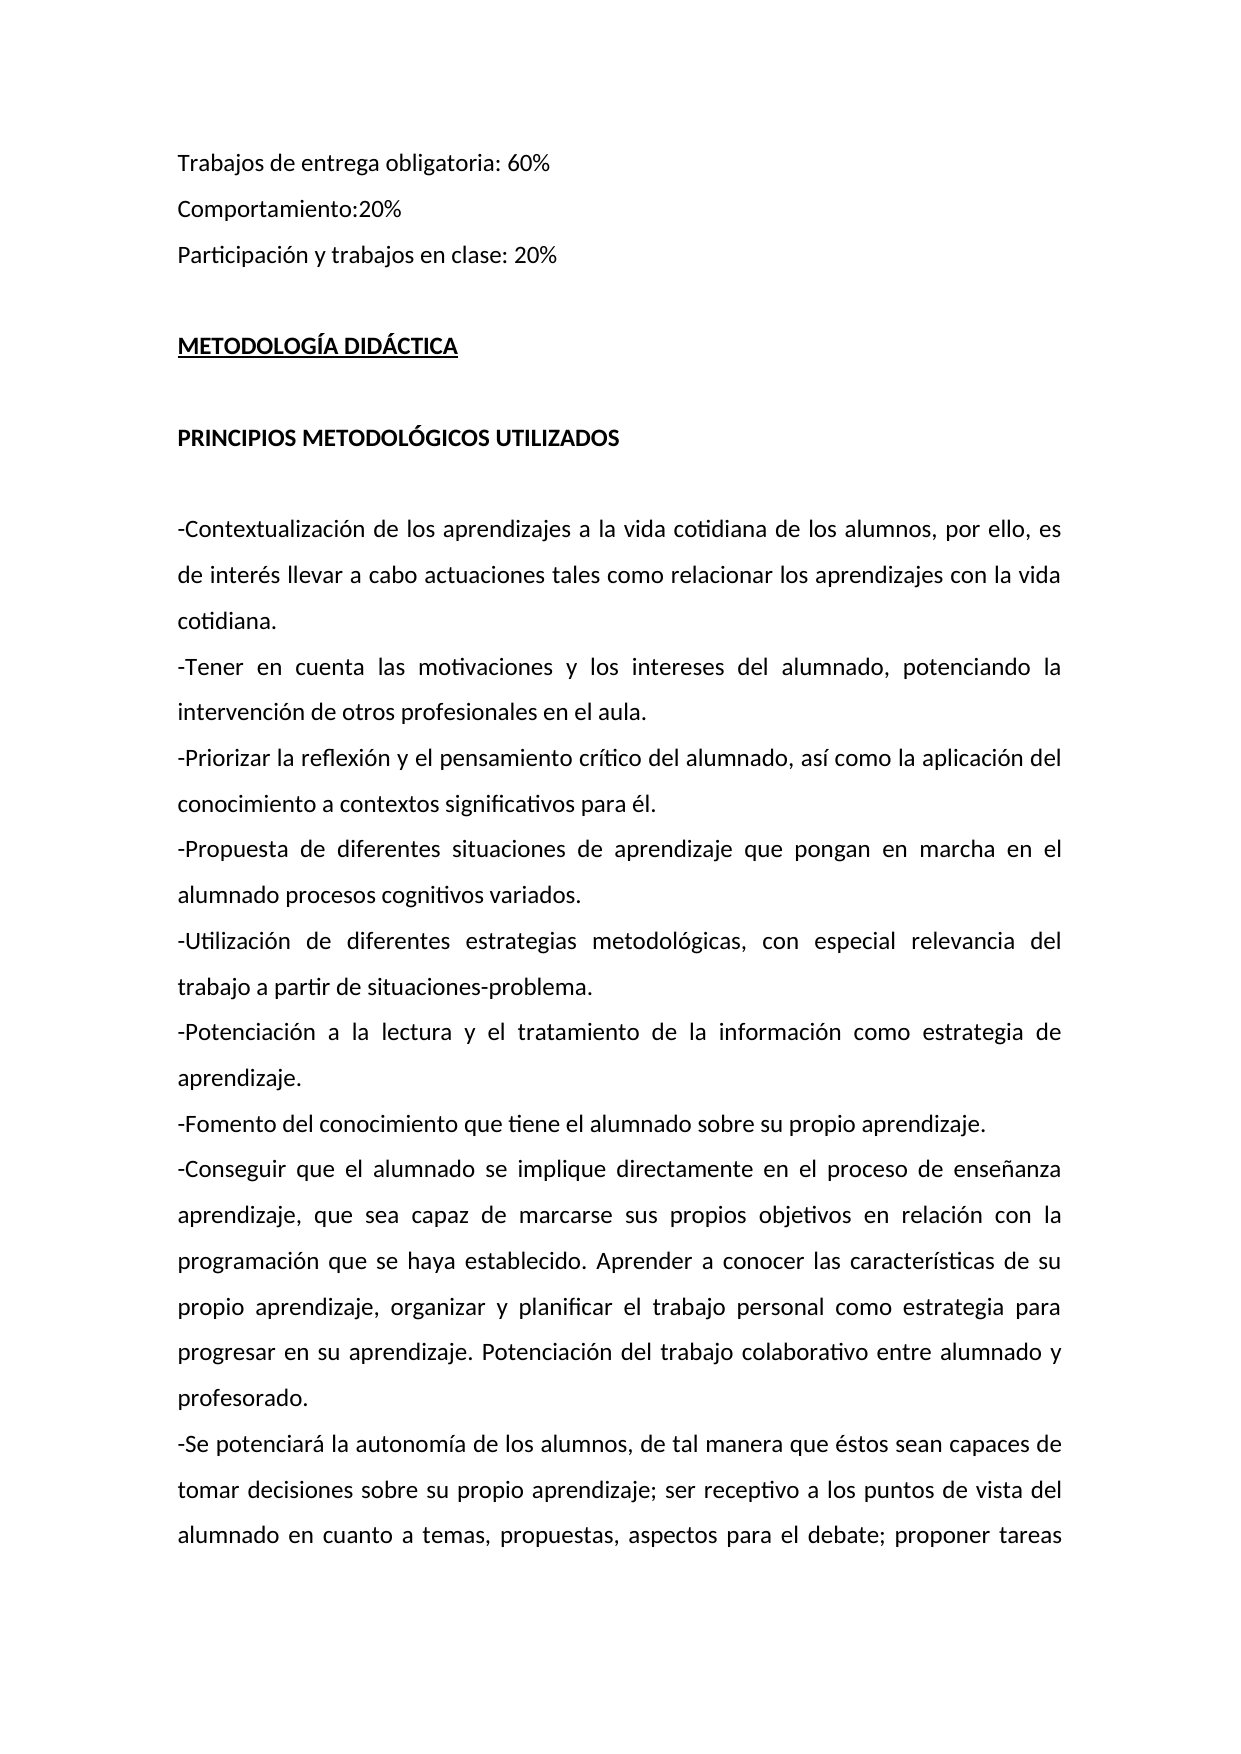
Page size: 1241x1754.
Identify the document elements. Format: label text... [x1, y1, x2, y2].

text -Propuesta de diferentes situaciones de aprendizaje que pongan en marcha en el alumnado procesos cognitivos variados. [177, 833, 1063, 910]
text Trabajos de entrega obligatoria: 60% [177, 148, 1063, 178]
text -Contextualización de los aprendizajes a la vida cotidiana de los alumnos, por ello, es de interés llevar a cabo actuaciones tales como relacionar los aprendizajes con la vida cotidiana. [177, 513, 1063, 635]
text -Utilización de diferentes estrategias metodológicas, con especial relevancia del trabajo a partir de situaciones-problema. [177, 925, 1063, 1001]
text PRINCIPIOS METODOLÓGICOS UTILIZADOS [177, 422, 1063, 452]
text -Tener en cuenta las motivaciones y los intereses del alumnado, potenciando la intervención de otros profesionales en el aula. [177, 651, 1063, 727]
text -Potenciación a la lectura y el tratamiento de la información como estrategia de aprendizaje. [177, 1016, 1063, 1093]
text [177, 1428, 1063, 1550]
text -Conseguir que el alumnado se implique directamente en el proceso de enseñanza aprendizaje, que sea capaz de marcarse sus propios objetivos en relación con la programación que se haya establecido. Aprender a conocer las características de su propio aprendizaje, organizar y planificar el trabajo personal como estrategia para progresar en su aprendizaje. Potenciación del trabajo colaborativo entre alumnado y profesorado. [177, 1154, 1063, 1413]
text METODOLOGÍA DIDÁCTICA [177, 331, 1063, 361]
text Comportamiento:20% [177, 193, 1063, 224]
text -Fomento del conocimiento que tiene el alumnado sobre su propio aprendizaje. [177, 1108, 1063, 1138]
text Participación y trabajos en clase: 20% [177, 239, 1063, 269]
text -Priorizar la reflexión y el pensamiento crítico del alumnado, así como la aplicación del conocimiento a contextos significativos para él. [177, 742, 1063, 818]
